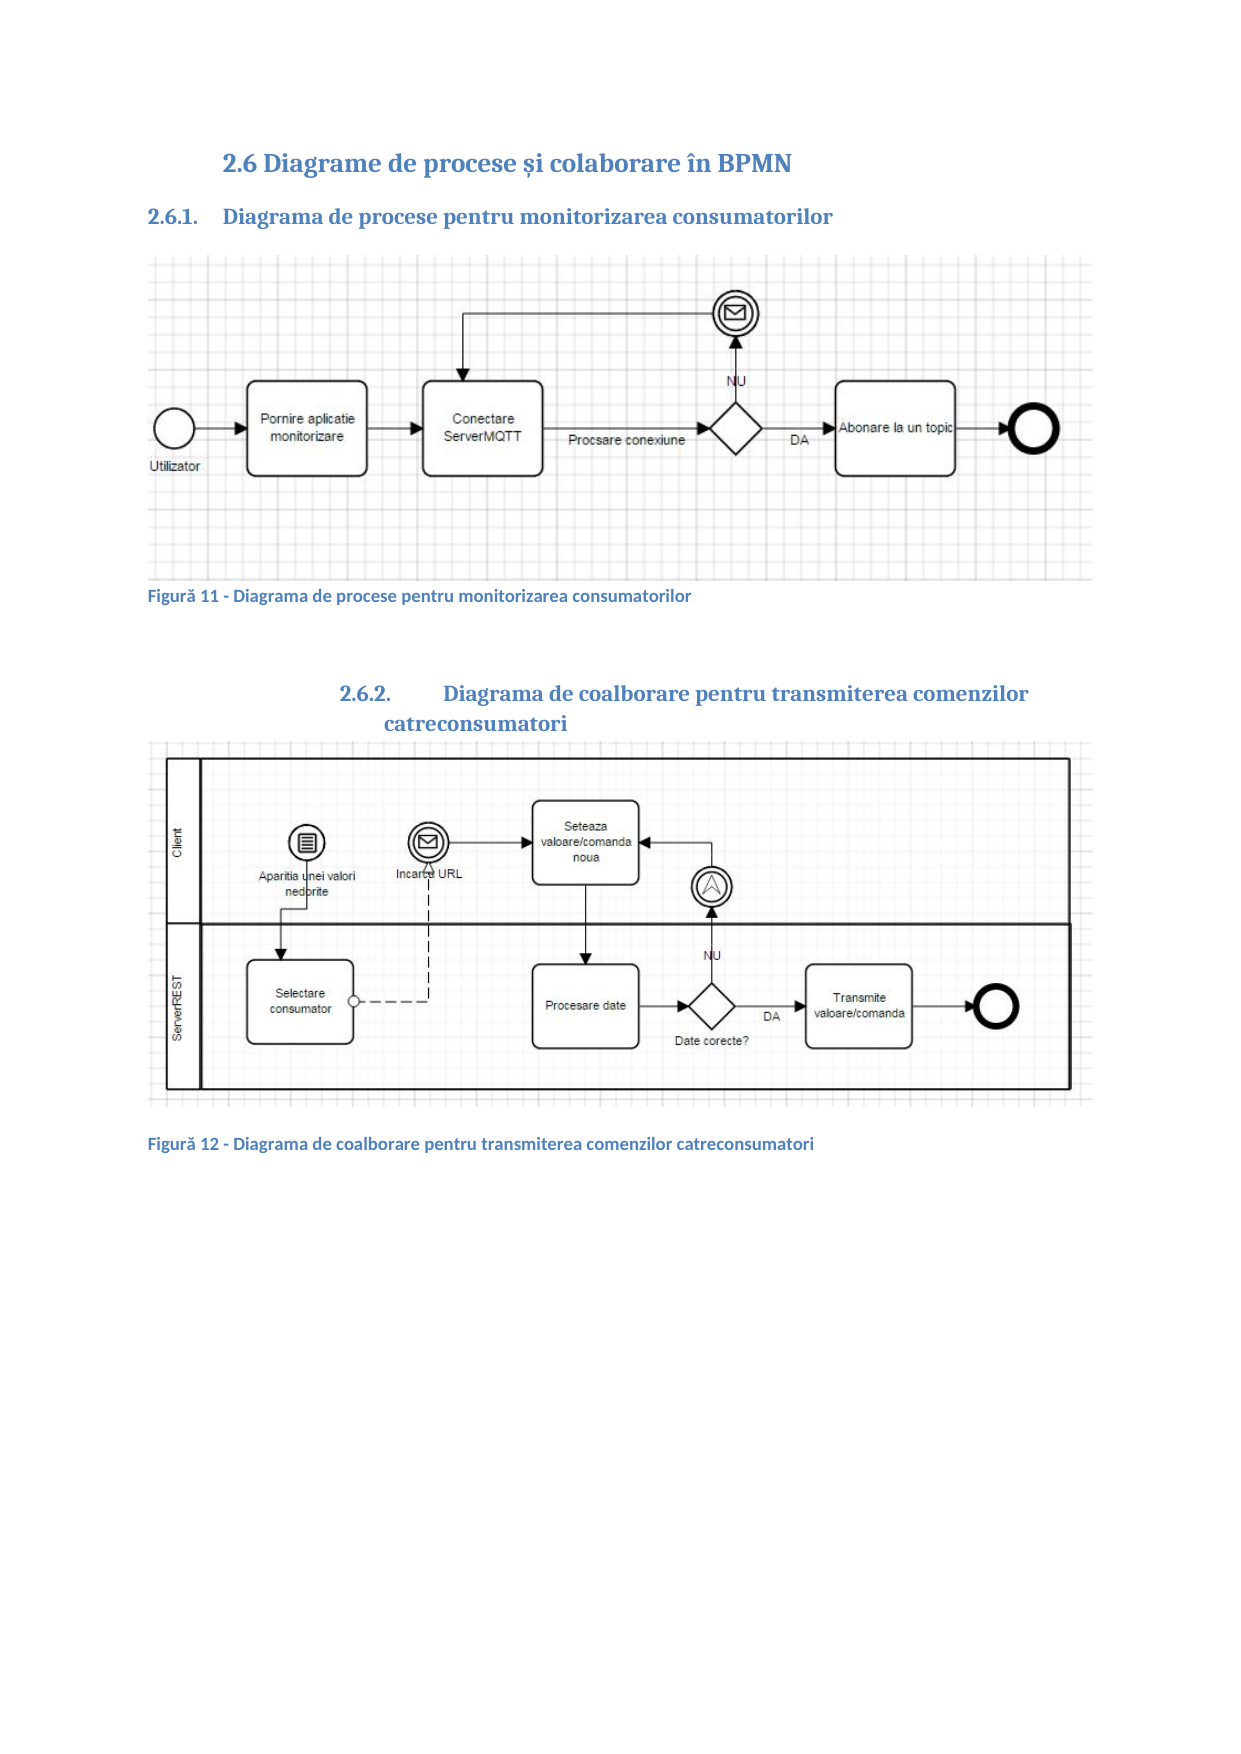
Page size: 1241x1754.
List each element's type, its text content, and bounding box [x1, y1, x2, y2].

text 2.6 Diagrame de procese şi colaborare în BPMN [223, 148, 1093, 179]
picture [147, 255, 1093, 581]
picture [147, 741, 1093, 1107]
subtitle 2.6.1. Diagrama de procese pentru monitorizarea consumatorilor [148, 204, 1093, 231]
subtitle 2.6.2. Diagrama de coalborare pentru transmiterea comenzilor catreconsumatori [339, 681, 1093, 737]
